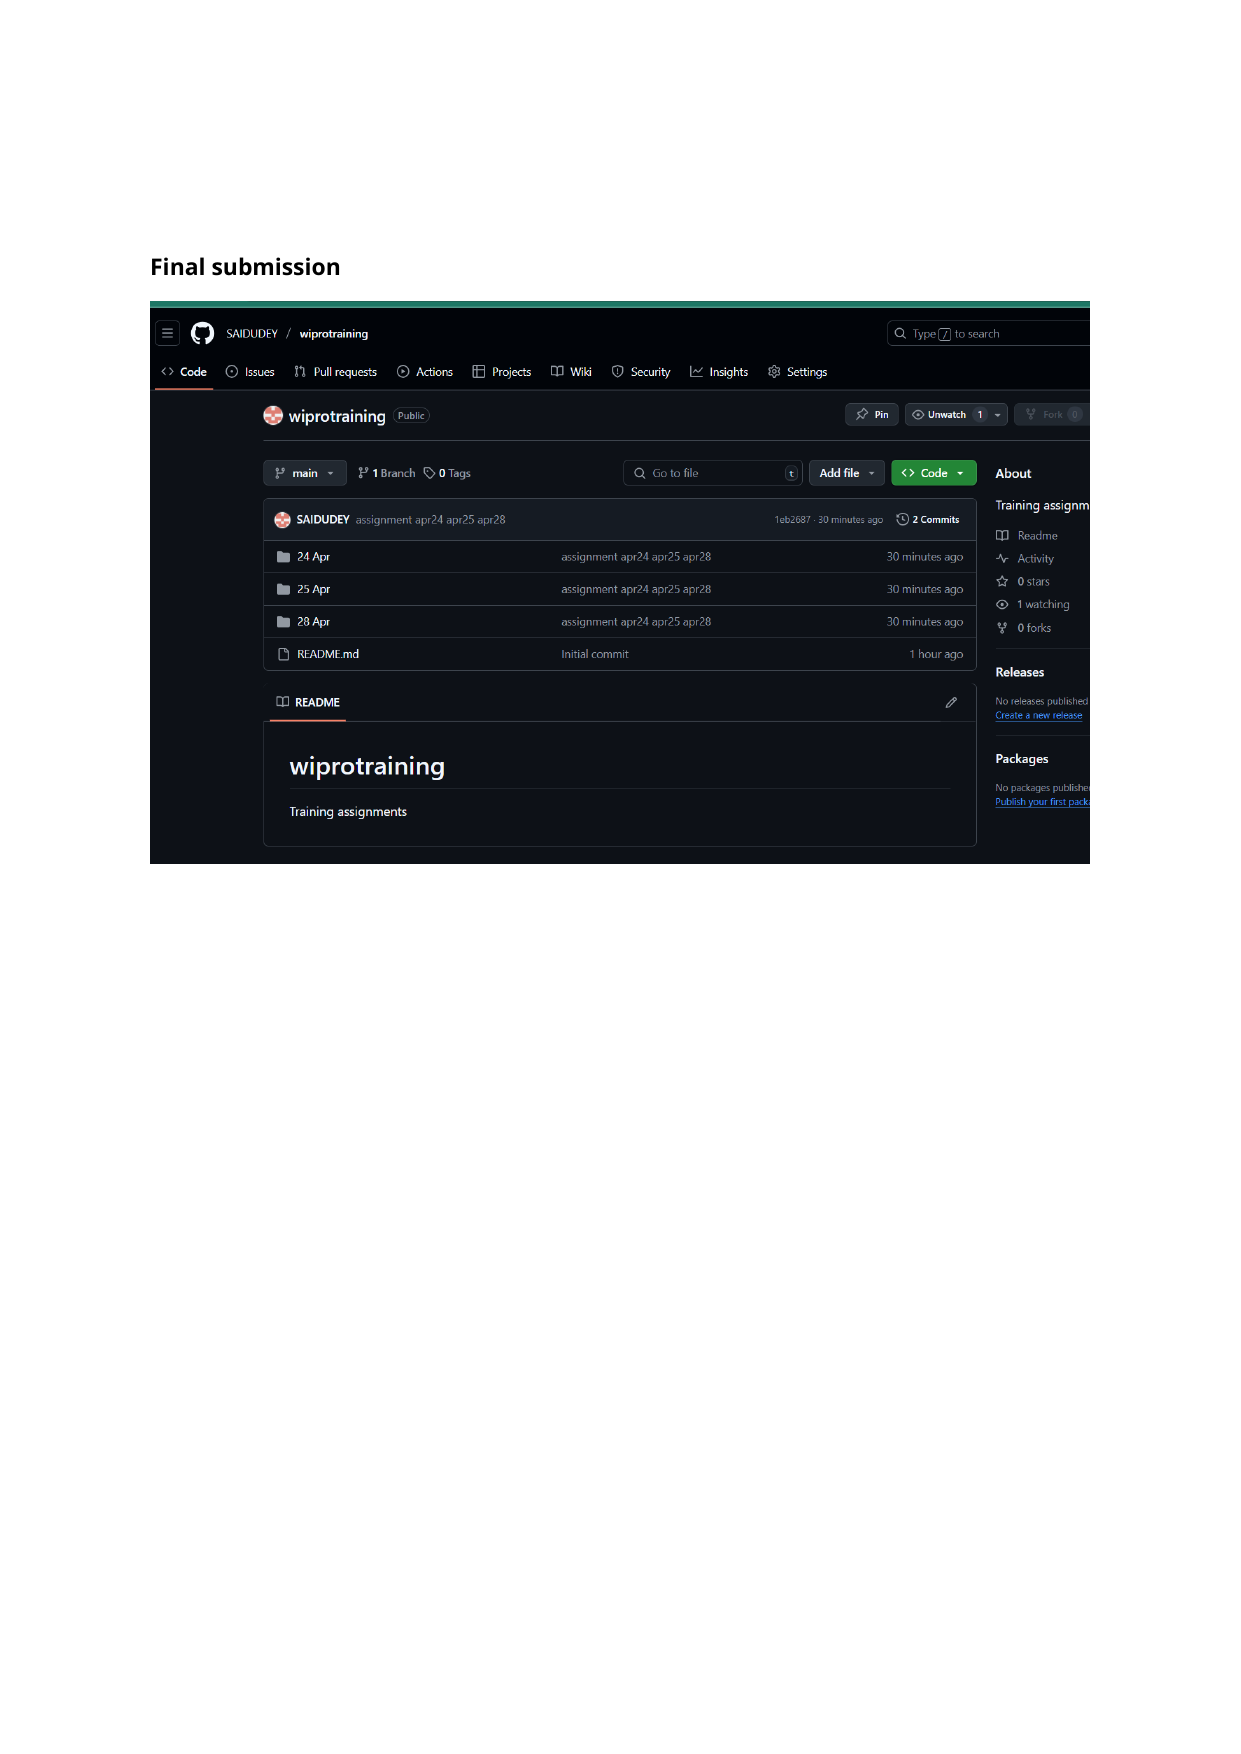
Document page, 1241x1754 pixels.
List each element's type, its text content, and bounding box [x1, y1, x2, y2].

text Final submission [150, 251, 1090, 282]
picture [150, 301, 1090, 864]
